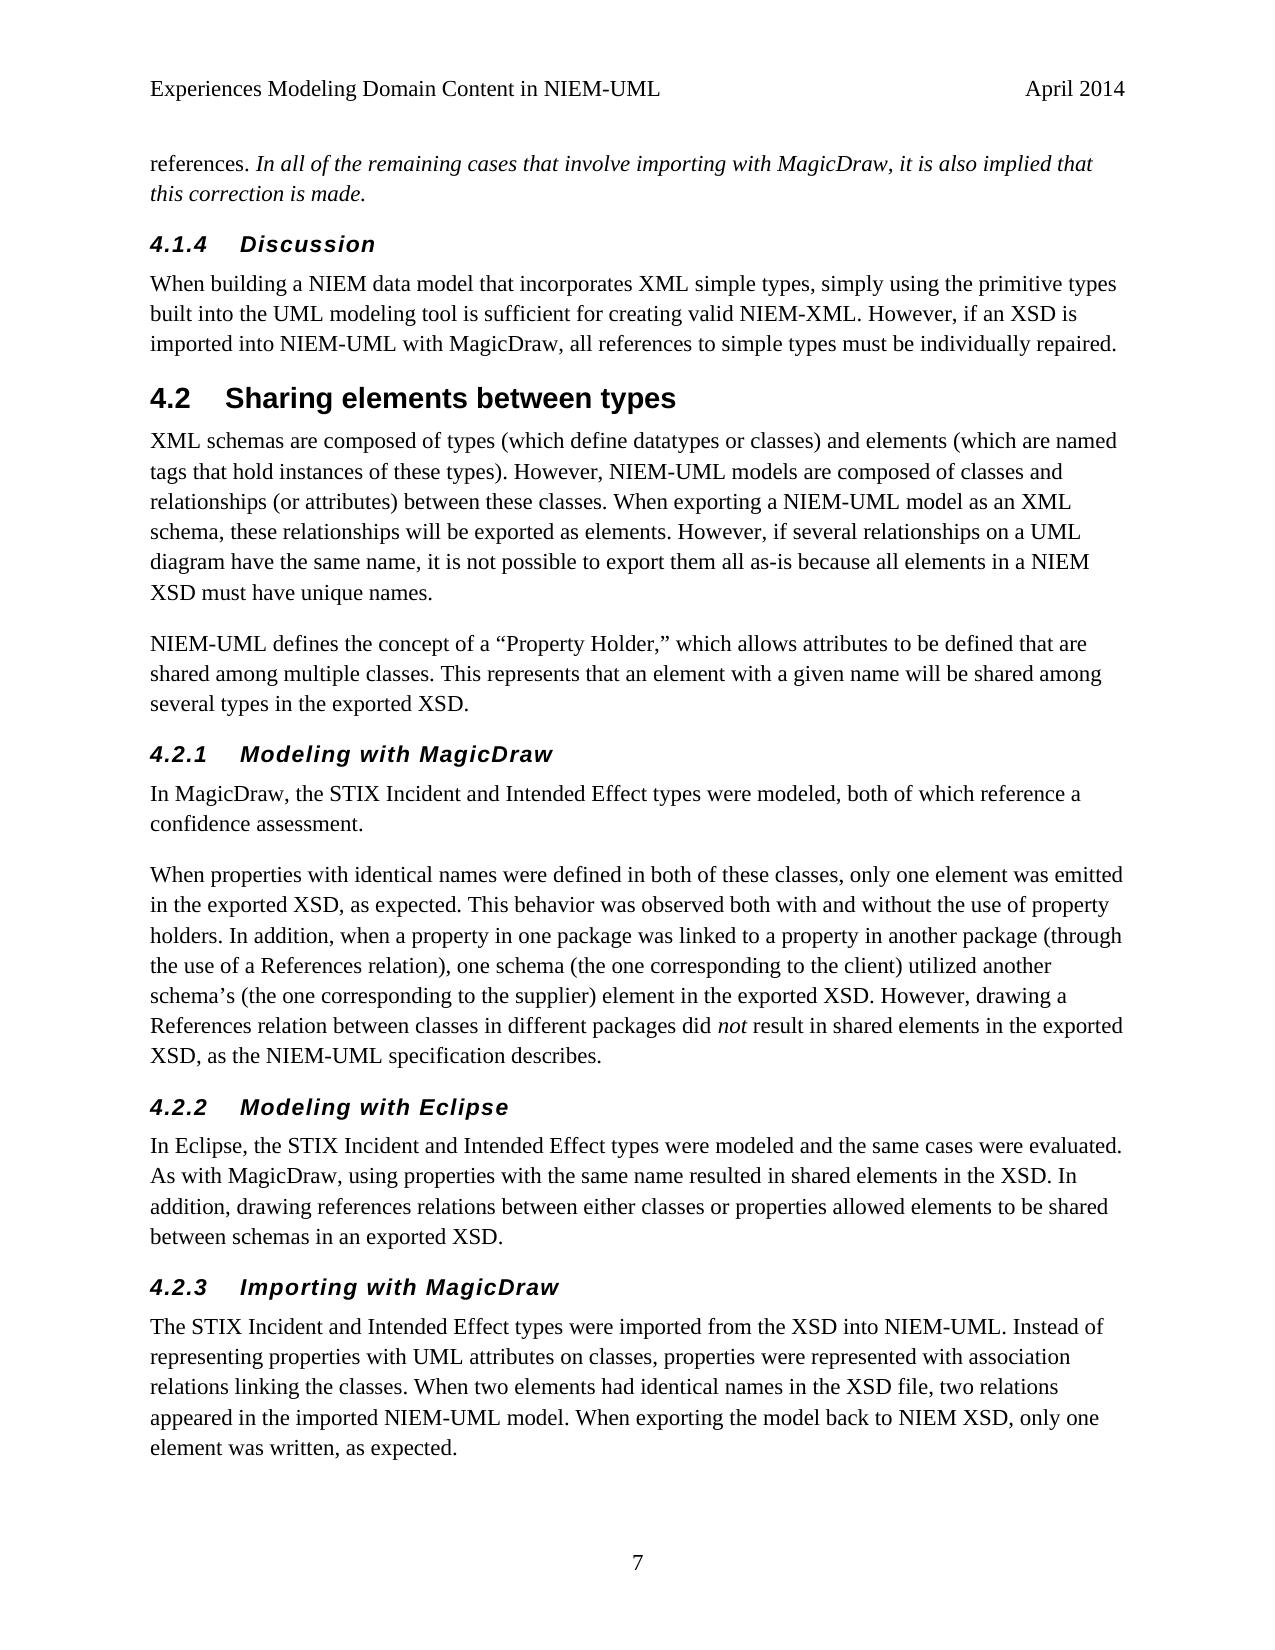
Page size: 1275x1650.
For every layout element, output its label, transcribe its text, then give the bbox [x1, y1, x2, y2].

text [150, 150, 1125, 207]
text Modeling with MagicDraw [150, 741, 1125, 767]
text Importing with MagicDraw [150, 1274, 1125, 1300]
text Modeling with Eclipse [150, 1093, 1125, 1120]
text XML schemas are composed of types (which define datatypes or classes) and elements (which are named tags that hold instances of these types). However, NIEM-UML models are composed of classes and relationships (or attributes) between these classes. When exporting a NIEM-UML model as an XML schema, these relationships will be exported as elements. However, if several relationships on a UML diagram have the same name, it is not possible to export them all as-is because all elements in a NIEM XSD must have unique names. [150, 428, 1125, 605]
text In MagicDraw, the STIX Incident and Intended Effect types were modeled, both of which reference a confidence assessment. [150, 780, 1125, 837]
text Discussion [150, 231, 1125, 258]
text The STIX Incident and Intended Effect types were imported from the XSD into NIEM-UML. Instead of representing properties with UML attributes on classes, properties were represented with association relations linking the classes. When two elements had identical names in the XSD file, two relations appeared in the imported NIEM-UML model. When exporting the model back to NIEM XSD, only one element was written, as expected. [150, 1313, 1125, 1460]
text When building a NIEM data model that incorporates XML simple types, simply using the primitive types built into the UML modeling tool is sufficient for creating valid NIEM-XML. However, if an XSD is imported into NIEM-UML with MagicDraw, all references to simple types must be individually repaired. [150, 270, 1125, 357]
text NIEM-UML defines the concept of a “Property Holder,” which allows attributes to be defined that are shared among multiple classes. This represents that an element with a given name will be shared among several types in the exported XSD. [150, 630, 1125, 716]
text Sharing elements between types [150, 382, 1125, 415]
text When properties with identical names were defined in both of these classes, only one element was emitted in the exported XSD, as expected. This behavior was observed both with and without the use of property holders. In addition, when a property in one package was linked to a property in another package (through the use of a References relation), one schema (the one corresponding to the client) utilized another schema’s (the one corresponding to the supplier) element in the exported XSD. However, drawing a References relation between classes in different packages did not result in shared elements in the exported XSD, as the NIEM-UML specification describes. [150, 861, 1125, 1069]
text In Eclipse, the STIX Incident and Intended Effect types were modeled and the same cases were evaluated. As with MagicDraw, using properties with the same name resulted in shared elements in the XSD. In addition, drawing references relations between either classes or properties allowed elements to be shared between schemas in an exported XSD. [150, 1132, 1125, 1249]
